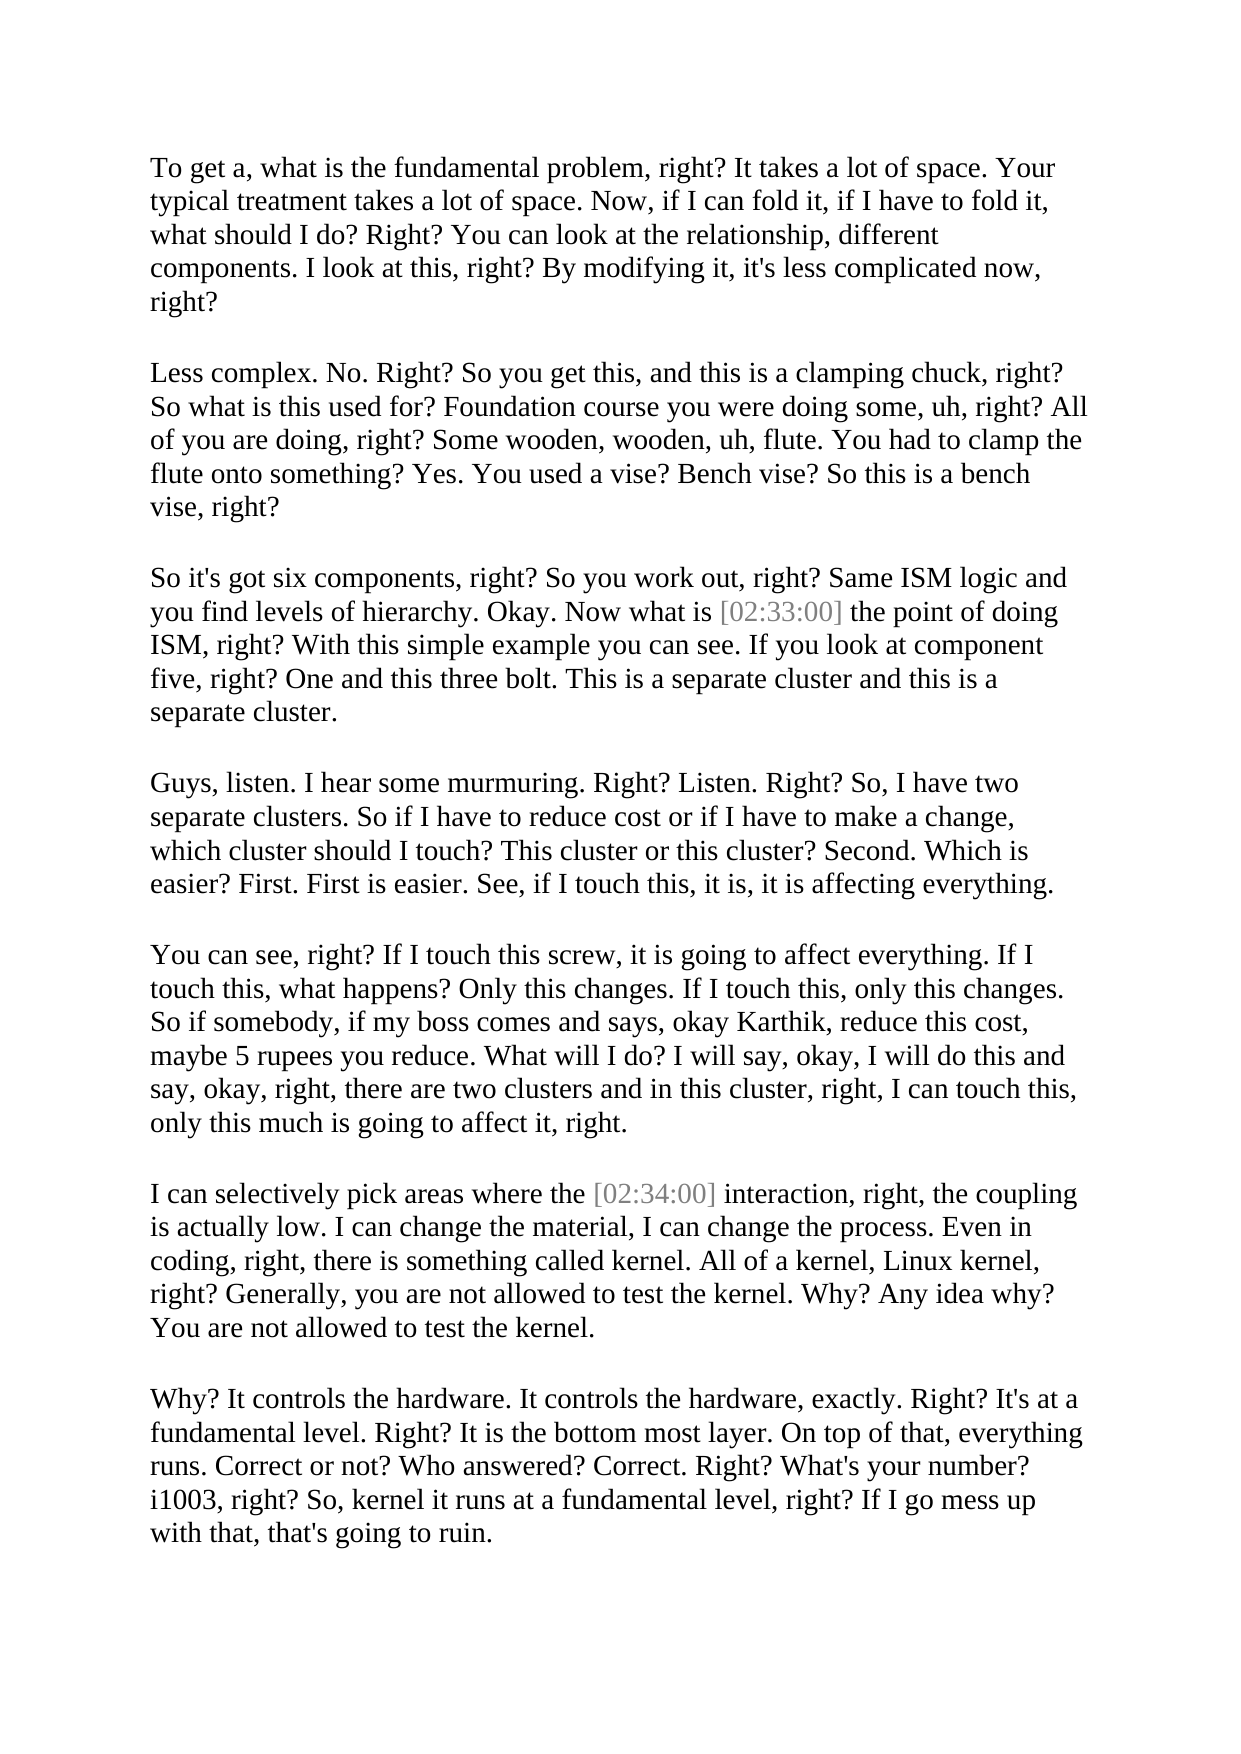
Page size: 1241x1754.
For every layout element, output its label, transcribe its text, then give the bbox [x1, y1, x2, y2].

text To get a, what is the fundamental problem, right? It takes a lot of space. Your typical treatment takes a lot of space. Now, if I can fold it, if I have to fold it, what should I do? Right? You can look at the relationship, different components. I look at this, right? By modifying it, it's less complicated now, right? [150, 150, 1090, 318]
text You can see, right? If I touch this screw, it is going to affect everything. If I touch this, what happens? Only this changes. If I touch this, only this changes. So if somebody, if my boss comes and says, okay Karthik, reduce this cost, maybe 5 rupees you reduce. What will I do? I will say, okay, I will do this and say, okay, right, there are two clusters and in this cluster, right, I can touch this, only this much is going to affect it, right. [150, 937, 1090, 1138]
text Guys, listen. I hear some murmuring. Right? Listen. Right? So, I have two separate clusters. So if I have to reduce cost or if I have to make a change, which cluster should I touch? This cluster or this cluster? Second. Which is easier? First. First is easier. See, if I touch this, it is, it is affecting everything. [150, 766, 1090, 900]
text I can selectively pick areas where the [02:34:00] interaction, right, the coupling is actually low. I can change the material, I can change the process. Even in coding, right, there is something called kernel. All of a kernel, Linux kernel, right? Generally, you are not allowed to test the kernel. Why? Any idea why? You are not allowed to test the kernel. [150, 1176, 1090, 1344]
text Why? It controls the hardware. It controls the hardware, exactly. Right? It's at a fundamental level. Right? It is the bottom most layer. On top of that, everything runs. Correct or not? Who answered? Correct. Right? What's your number? i1003, right? So, kernel it runs at a fundamental level, right? If I go mess up with that, that's going to ruin. [150, 1381, 1090, 1549]
text Less complex. No. Right? So you get this, and this is a clamping chuck, right? So what is this used for? Foundation course you were doing some, uh, right? All of you are doing, right? Some wooden, wooden, uh, flute. You had to clamp the flute onto something? Yes. You used a vise? Bench vise? So this is a bench vise, right? [150, 355, 1090, 523]
text So it's got six components, right? So you work out, right? Same ISM logic and you find levels of hierarchy. Okay. Now what is [02:33:00] the point of doing ISM, right? With this simple example you can see. If you look at component five, right? One and this three bolt. This is a separate cluster and this is a separate cluster. [150, 560, 1090, 728]
